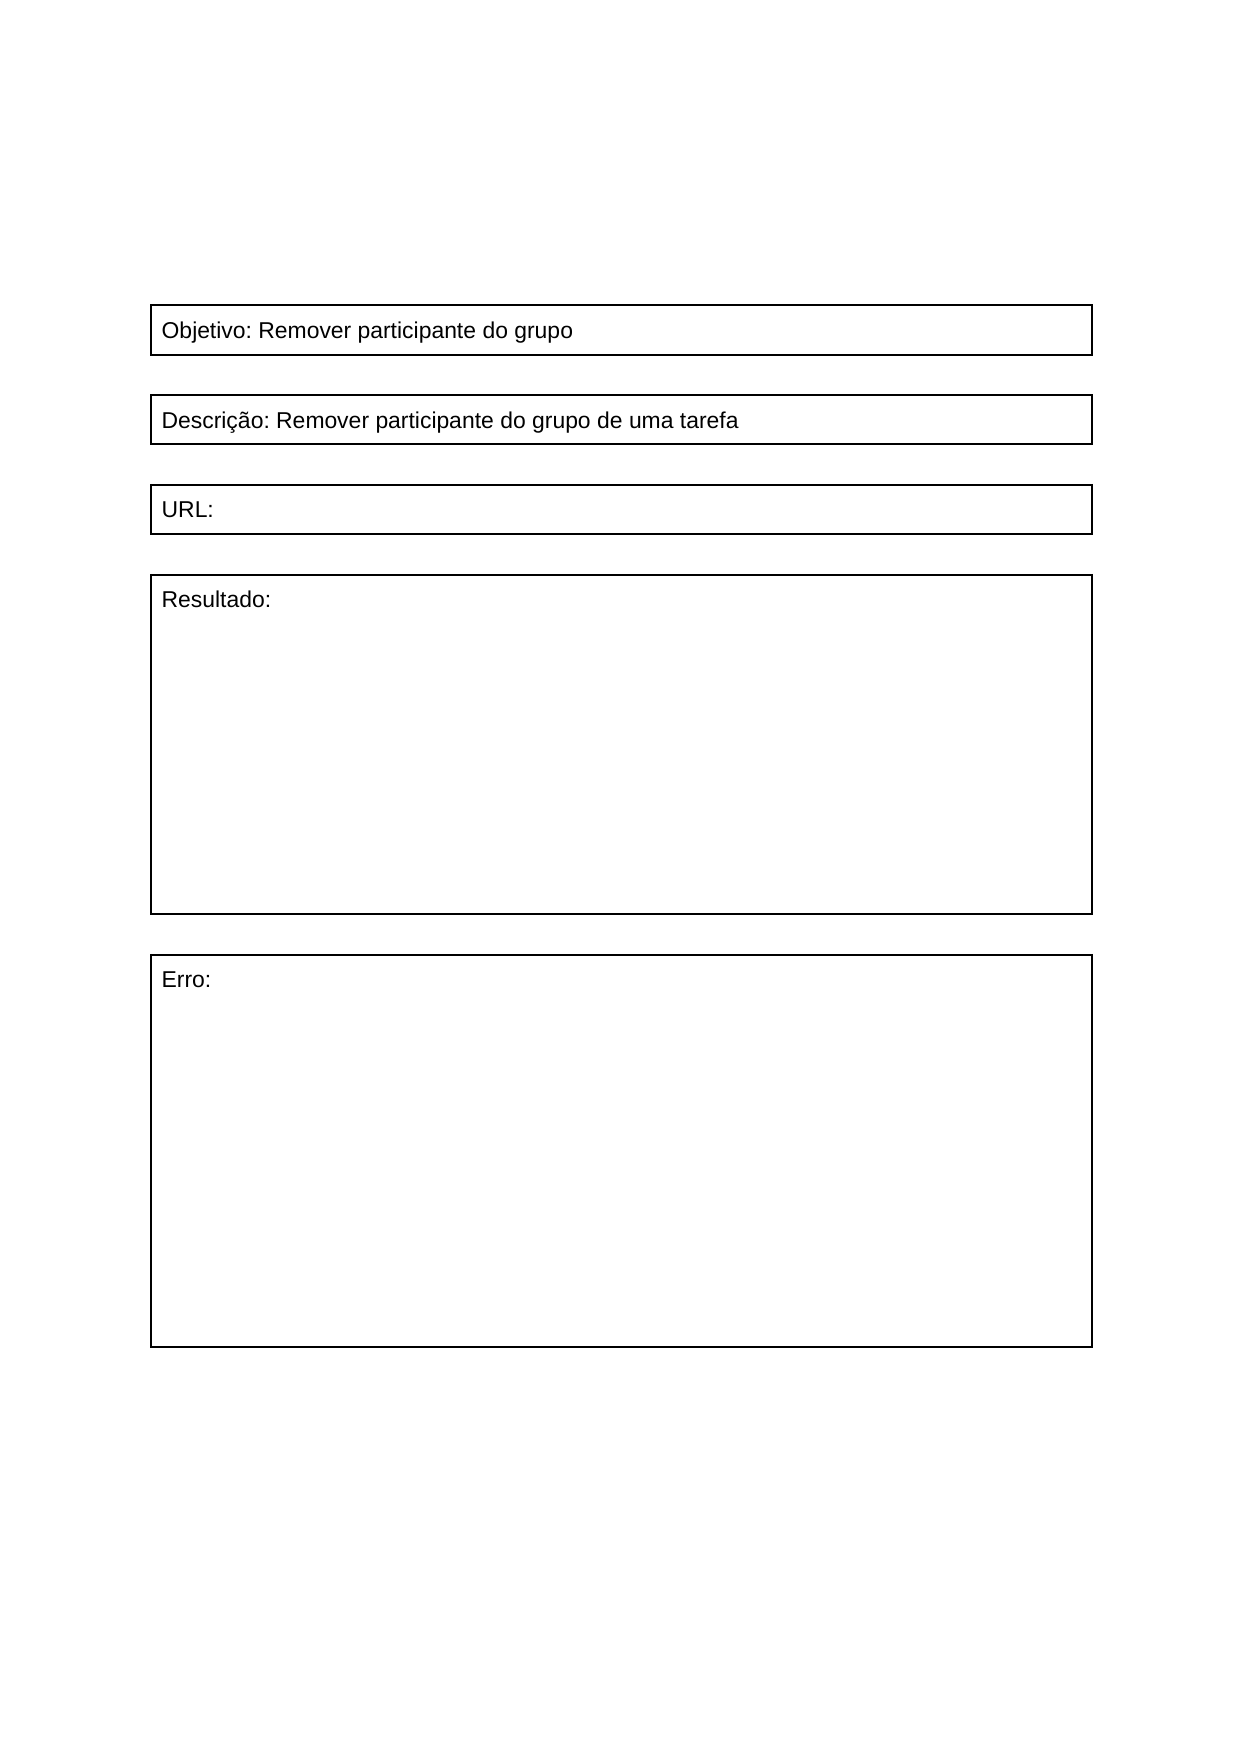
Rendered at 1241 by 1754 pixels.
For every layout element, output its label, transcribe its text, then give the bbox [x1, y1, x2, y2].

table_header Erro: [152, 956, 1091, 1346]
table_header URL: [152, 486, 1091, 533]
table_header Resultado: [152, 576, 1091, 913]
table_header Objetivo: Remover participante do grupo [152, 306, 1091, 353]
table_header Descrição: Remover participante do grupo de uma tarefa [152, 396, 1091, 443]
